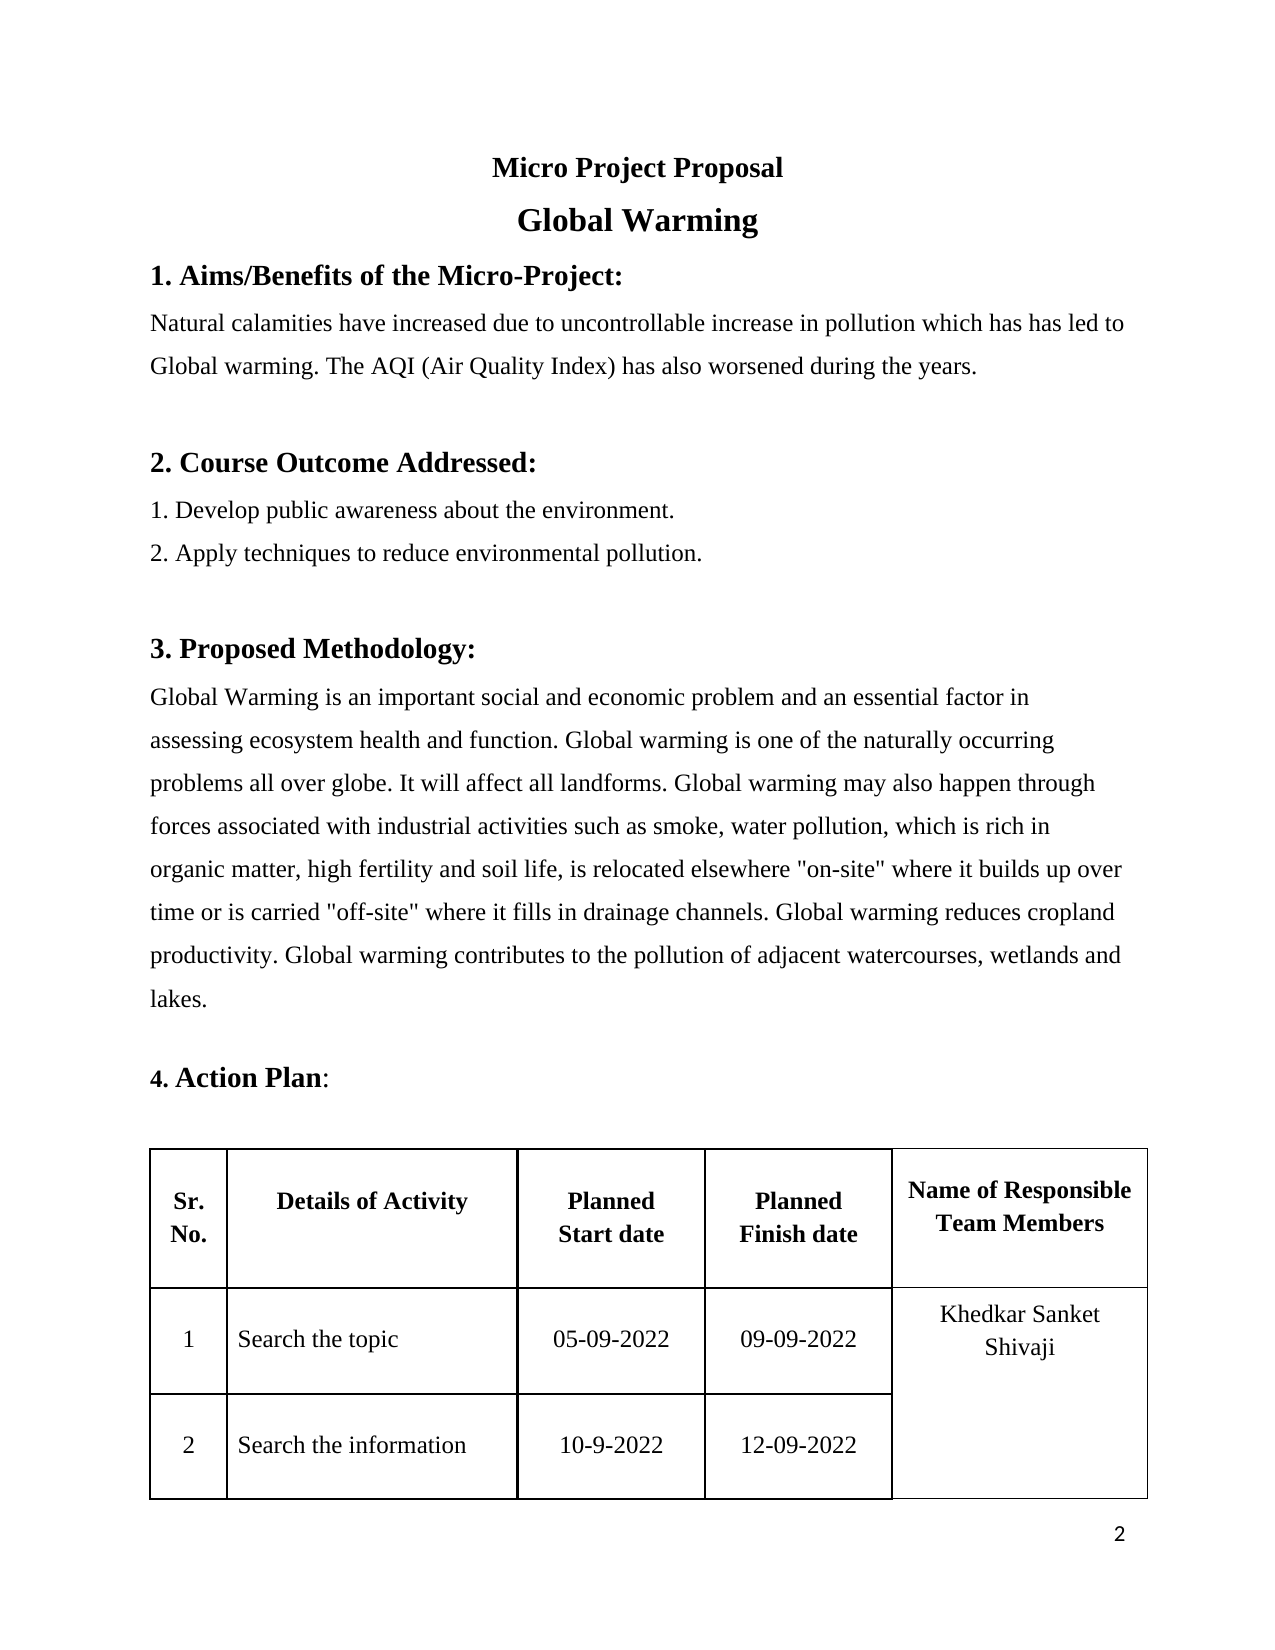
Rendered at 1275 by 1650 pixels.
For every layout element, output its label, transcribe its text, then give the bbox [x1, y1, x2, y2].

text Global Warming [150, 200, 1125, 239]
text Global Warming is an important social and economic problem and an essential factor in assessing ecosystem health and function. Global warming is one of the naturally occurring problems all over globe. It will affect all landforms. Global warming may also happen through forces associated with industrial activities such as smoke, water pollution, which is rich in organic matter, high fertility and soil life, is relocated elsewhere "on-site" where it builds up over time or is carried "off-site" where it fills in drainage channels. Global warming reduces cropland productivity. Global warming contributes to the pollution of adjacent watercourses, wetlands and lakes. [150, 682, 1125, 1012]
table_header Name of Responsible Team Members [893, 1149, 1147, 1287]
table_cell 2 [151, 1395, 226, 1498]
text 2. Apply techniques to reduce environmental pollution. [150, 538, 1125, 567]
table_cell 09-09-2022 [706, 1289, 891, 1392]
text 1. Aims/Benefits of the Micro-Project: [150, 258, 1125, 291]
text Micro Project Proposal [150, 150, 1125, 183]
table_header Planned Start date [519, 1150, 704, 1287]
text 1. Develop public awareness about the environment. [150, 495, 1125, 524]
table_cell 05-09-2022 [519, 1289, 704, 1392]
text 2. Course Outcome Addressed: [150, 445, 1125, 478]
table_cell 1 [151, 1289, 226, 1392]
table_header Sr. No. [151, 1150, 226, 1287]
table_header Details of Activity [228, 1150, 516, 1287]
text Natural calamities have increased due to uncontrollable increase in pollution which has has led to Global warming. The AQI (Air Quality Index) has also worsened during the years. [150, 308, 1125, 380]
table_cell 12-09-2022 [706, 1395, 891, 1498]
text 3. Proposed Methodology: [150, 632, 1125, 665]
text 4. Action Plan: [150, 1060, 1125, 1094]
table_cell 10-9-2022 [519, 1395, 704, 1498]
table_cell Khedkar Sanket Shivaji [893, 1288, 1147, 1498]
table_cell Search the information [228, 1395, 516, 1498]
table_header Planned Finish date [706, 1150, 891, 1287]
table_cell Search the topic [228, 1289, 516, 1392]
